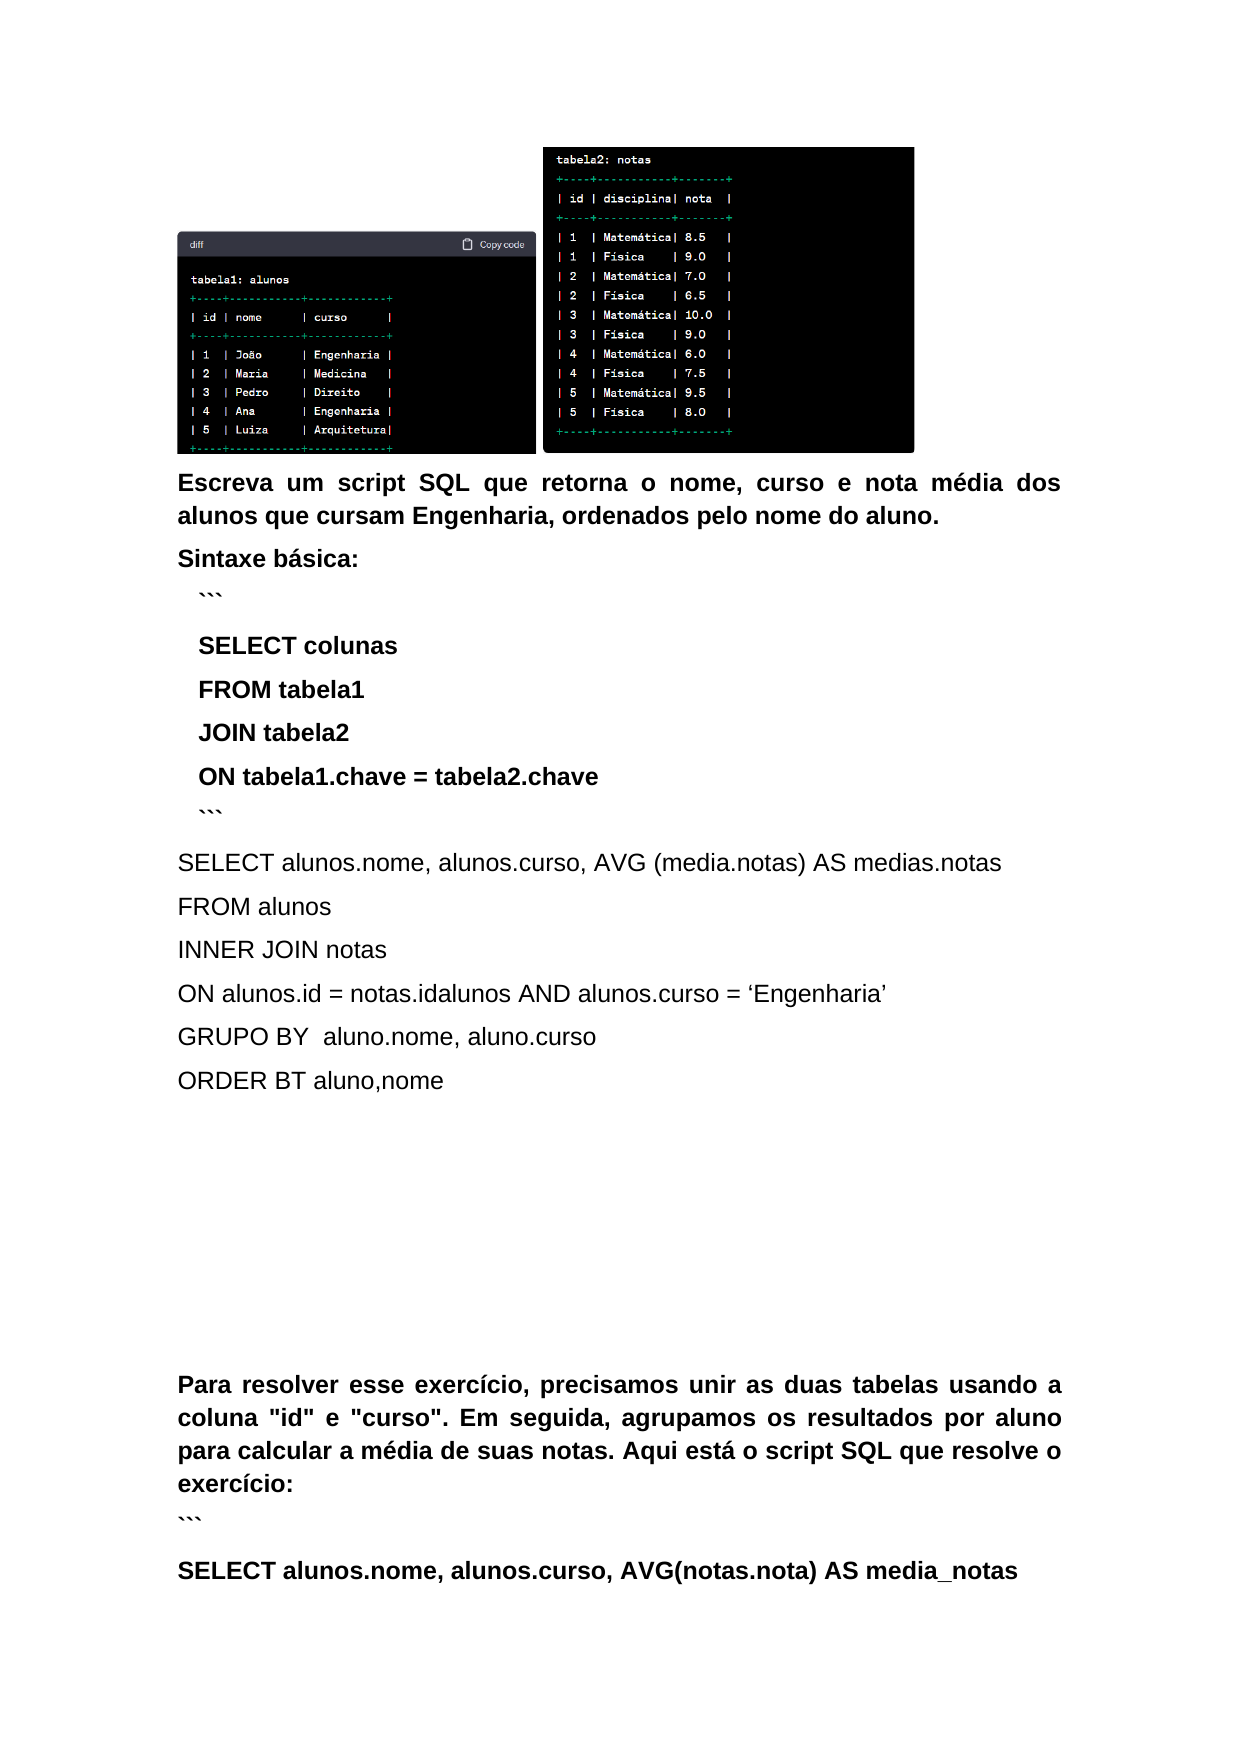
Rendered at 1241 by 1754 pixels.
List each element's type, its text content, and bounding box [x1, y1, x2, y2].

text ORDER BT aluno,nome [177, 1066, 1063, 1094]
text ``` [177, 805, 1063, 834]
text Sintaxe básica: [177, 544, 1063, 573]
text ``` [177, 1512, 1063, 1541]
text Escreva um script SQL que retorna o nome, curso e nota média dos alunos que cursam Engenharia, ordenados pelo nome do aluno. [177, 468, 1063, 530]
picture [543, 147, 915, 454]
text ON tabela1.chave = tabela2.chave [177, 762, 1063, 790]
text Para resolver esse exercício, precisamos unir as duas tabelas usando a coluna "id" e "curso". Em seguida, agrupamos os resultados por aluno para calcular a média de suas notas. Aqui está o script SQL que resolve o exercício: [177, 1370, 1063, 1497]
text SELECT alunos.nome, alunos.curso, AVG(notas.nota) AS media_notas [177, 1556, 1063, 1584]
text JOIN tabela2 [177, 718, 1063, 747]
text SELECT alunos.nome, alunos.curso, AVG (media.notas) AS medias.notas [177, 848, 1063, 877]
text ON alunos.id = notas.idalunos AND alunos.curso = ‘Engenharia’ [177, 979, 1063, 1007]
text SELECT colunas [177, 631, 1063, 660]
text FROM alunos [177, 892, 1063, 921]
text FROM tabela1 [177, 675, 1063, 703]
text GRUPO BY aluno.nome, aluno.curso [177, 1022, 1063, 1051]
text INNER JOIN notas [177, 935, 1063, 964]
picture [177, 230, 537, 454]
text ``` [177, 588, 1063, 617]
